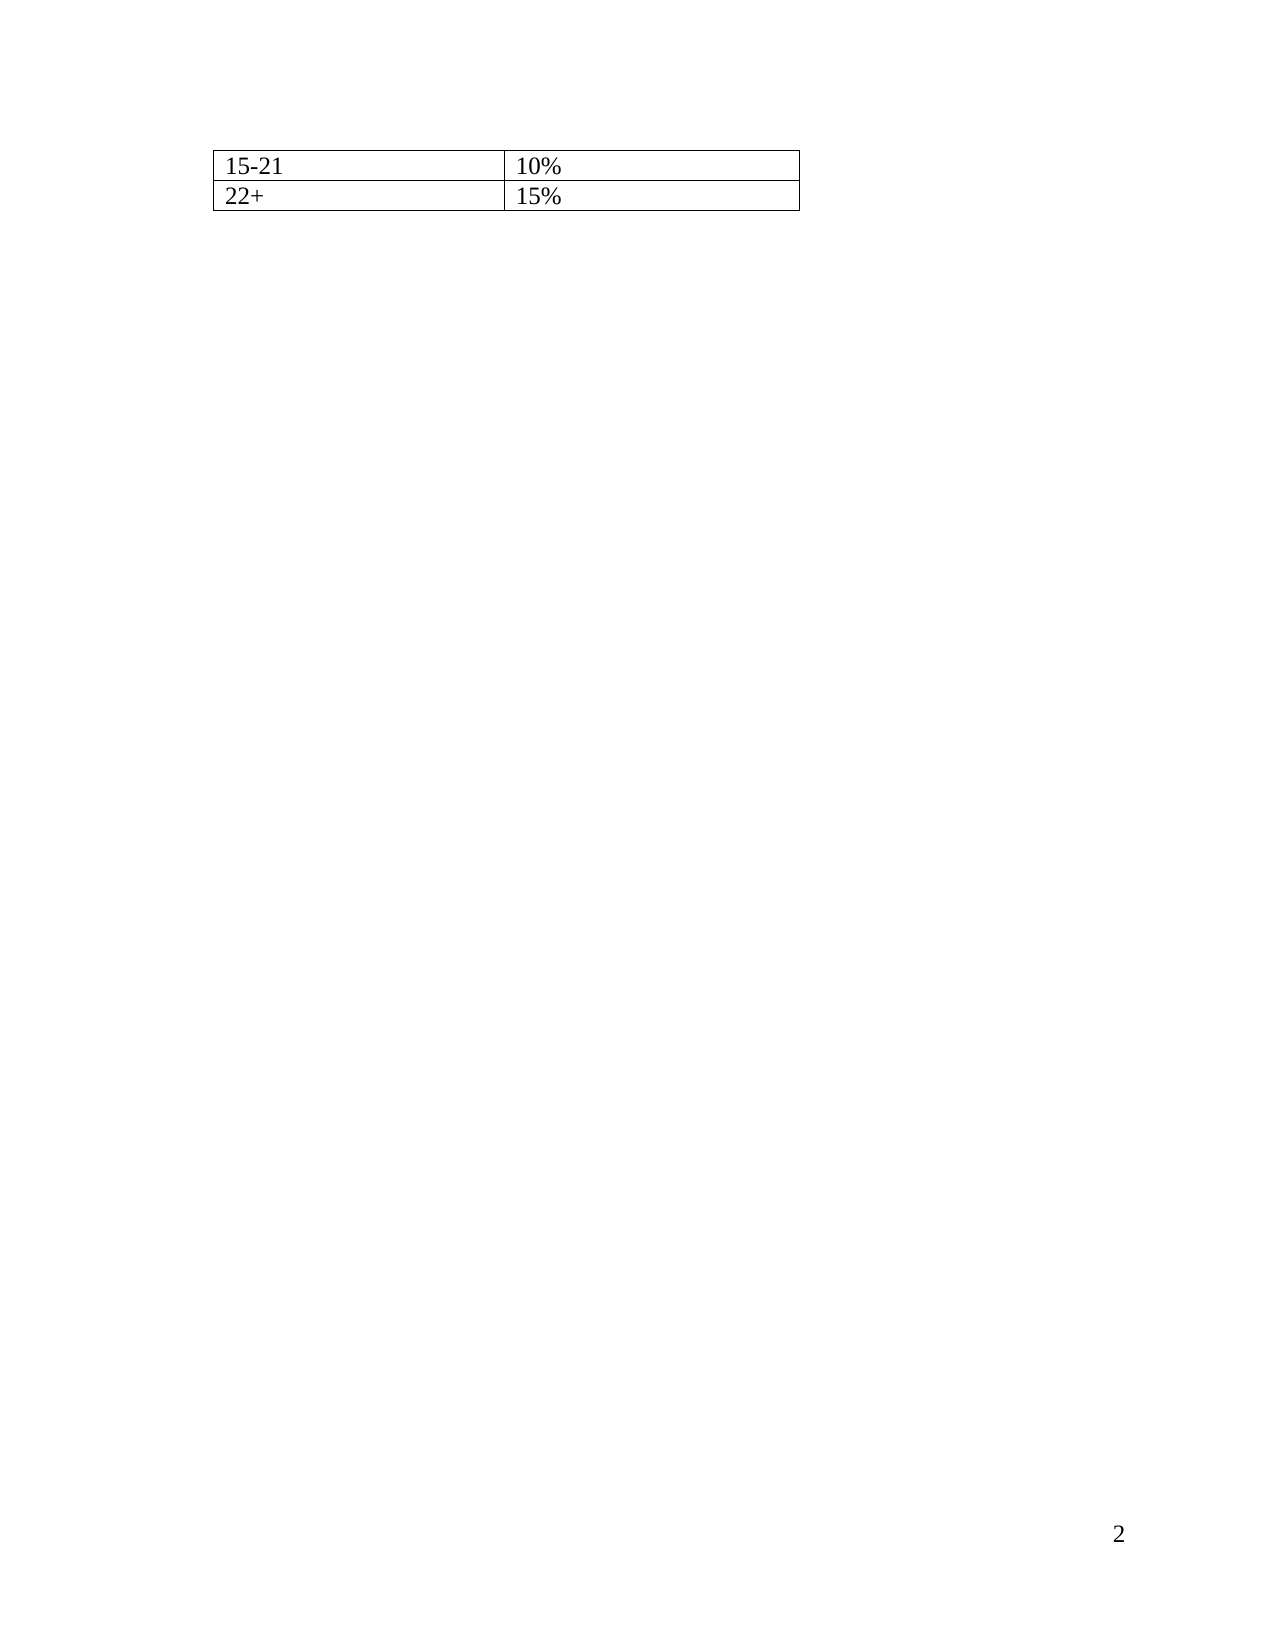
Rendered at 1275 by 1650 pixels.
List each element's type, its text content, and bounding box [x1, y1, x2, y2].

table_cell 22+ [214, 181, 504, 209]
table_cell 10% [505, 151, 799, 180]
table_cell 15-21 [214, 151, 504, 180]
table_cell 15% [505, 181, 799, 209]
